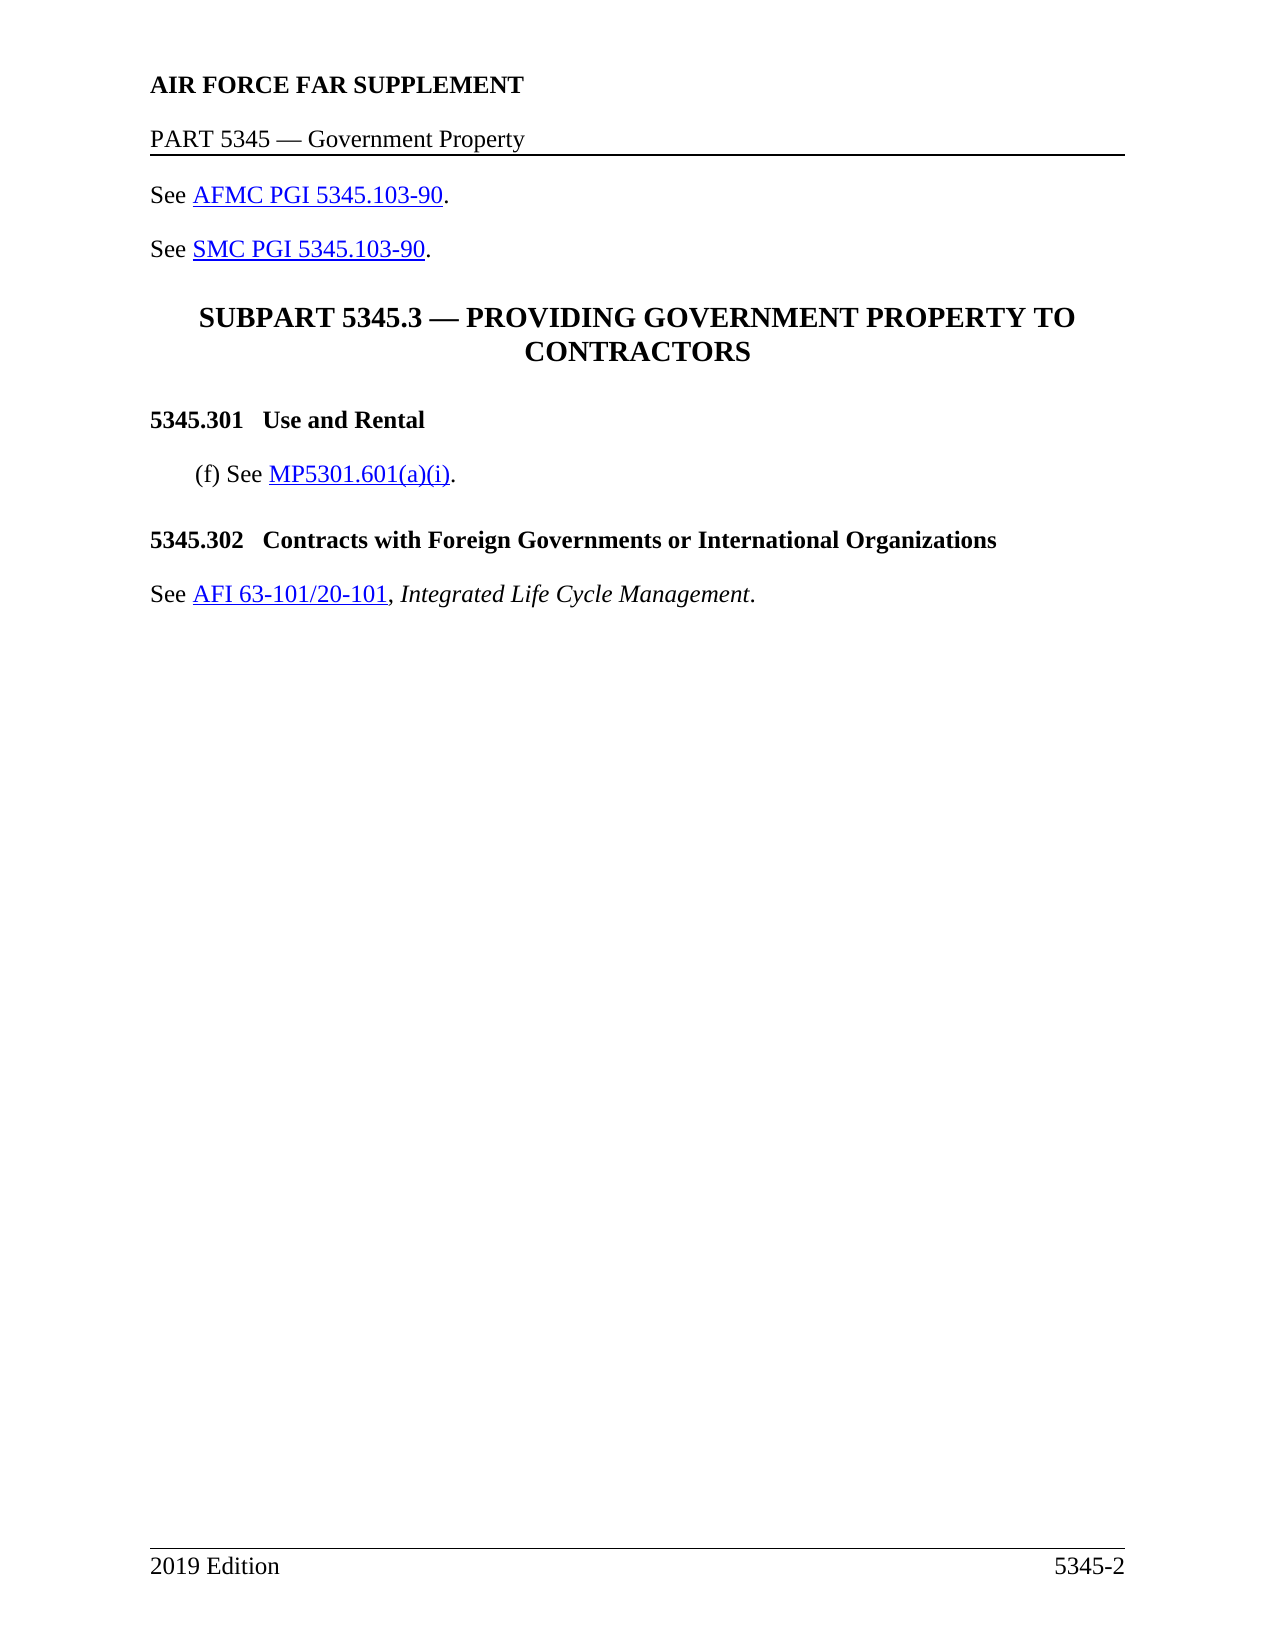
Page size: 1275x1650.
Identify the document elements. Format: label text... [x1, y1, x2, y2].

text See AFMC PGI 5345.103-90. [150, 181, 1125, 209]
subtitle 5345.302 Contracts with Foreign Governments or International Organizations [150, 525, 1125, 554]
list (f) See MP5301.601(a)(i). [195, 459, 1125, 488]
subtitle 5345.301 Use and Rental [150, 405, 1125, 434]
text See SMC PGI 5345.103-90. [150, 234, 1125, 263]
subtitle SUBPART 5345.3 — PROVIDING GOVERNMENT PROPERTY TO CONTRACTORS [150, 301, 1125, 368]
text See AFI 63-101/20-101, Integrated Life Cycle Management. [150, 579, 1125, 608]
